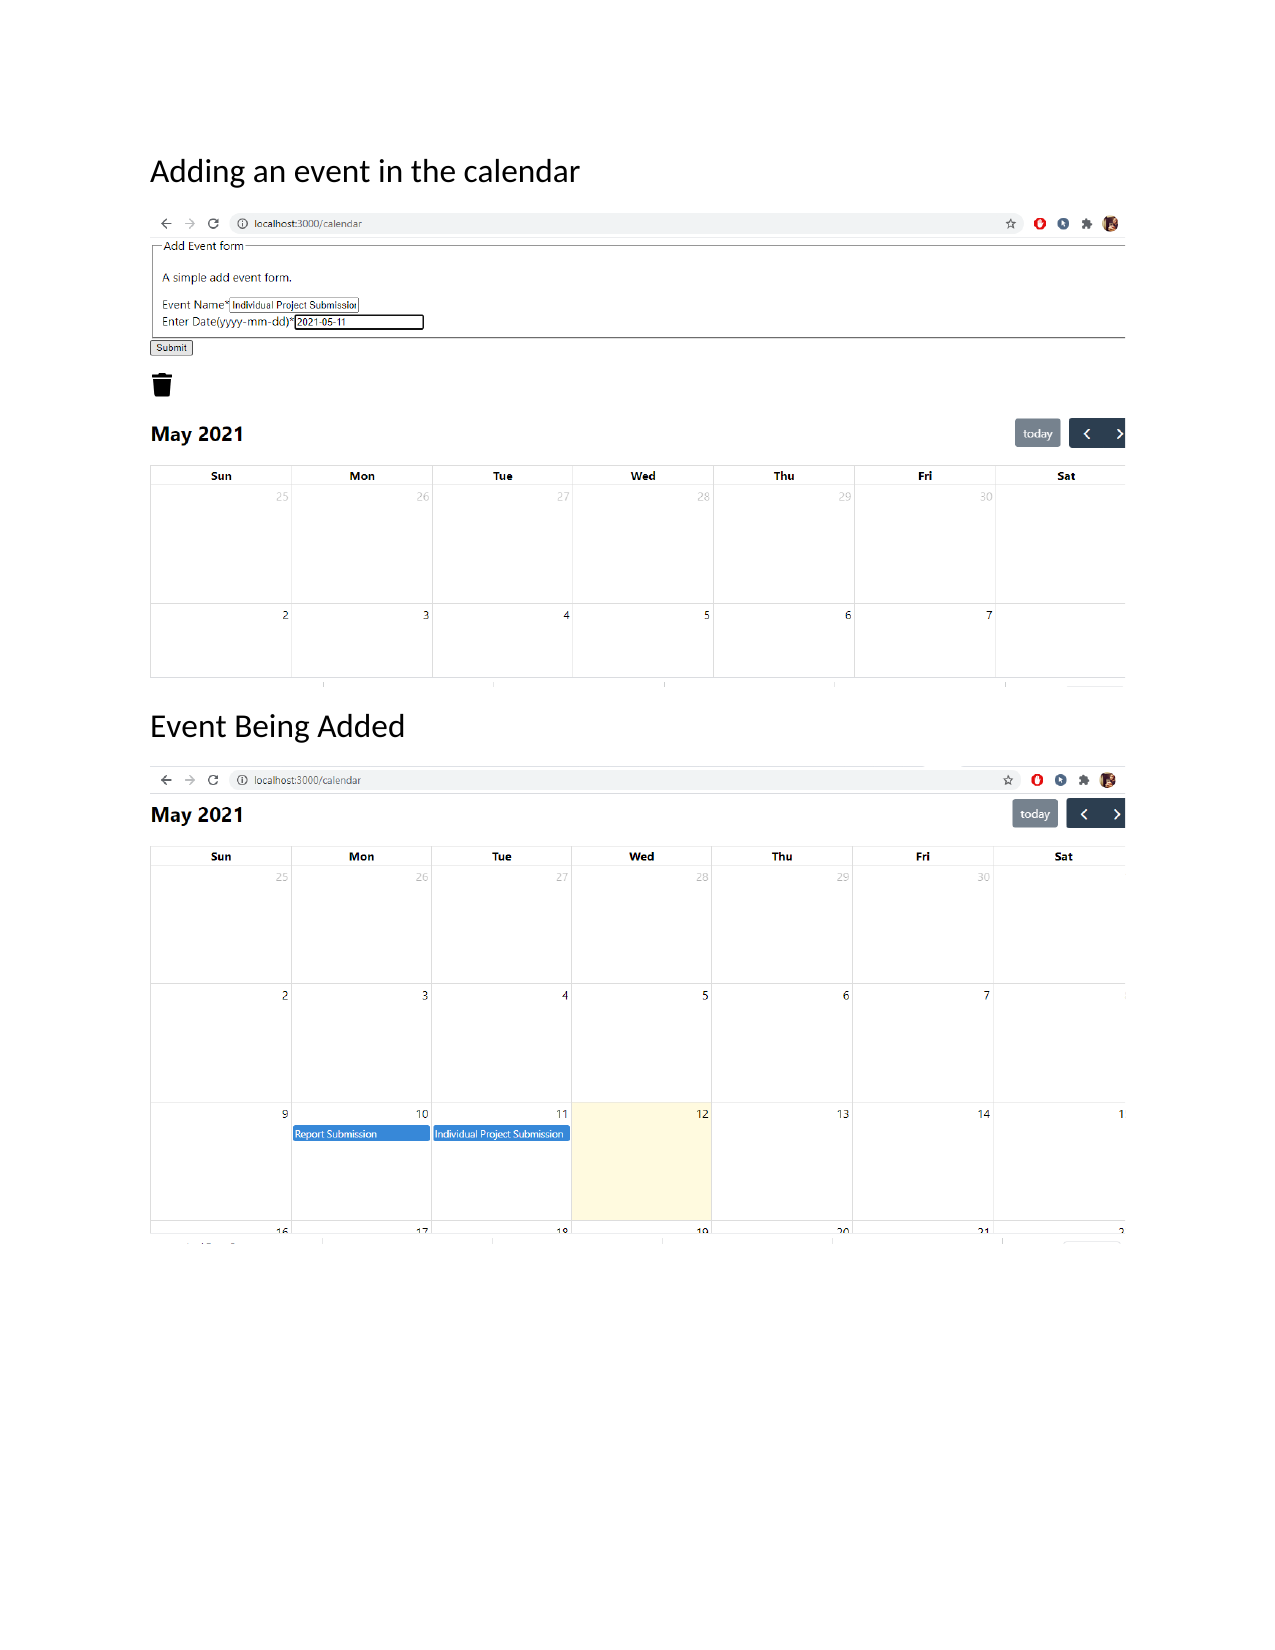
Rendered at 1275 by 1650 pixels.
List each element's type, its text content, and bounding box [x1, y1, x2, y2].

text Adding an event in the calendar [150, 150, 1125, 191]
text Event Being Added [150, 705, 1125, 746]
picture [150, 210, 1125, 687]
picture [150, 766, 1125, 1244]
